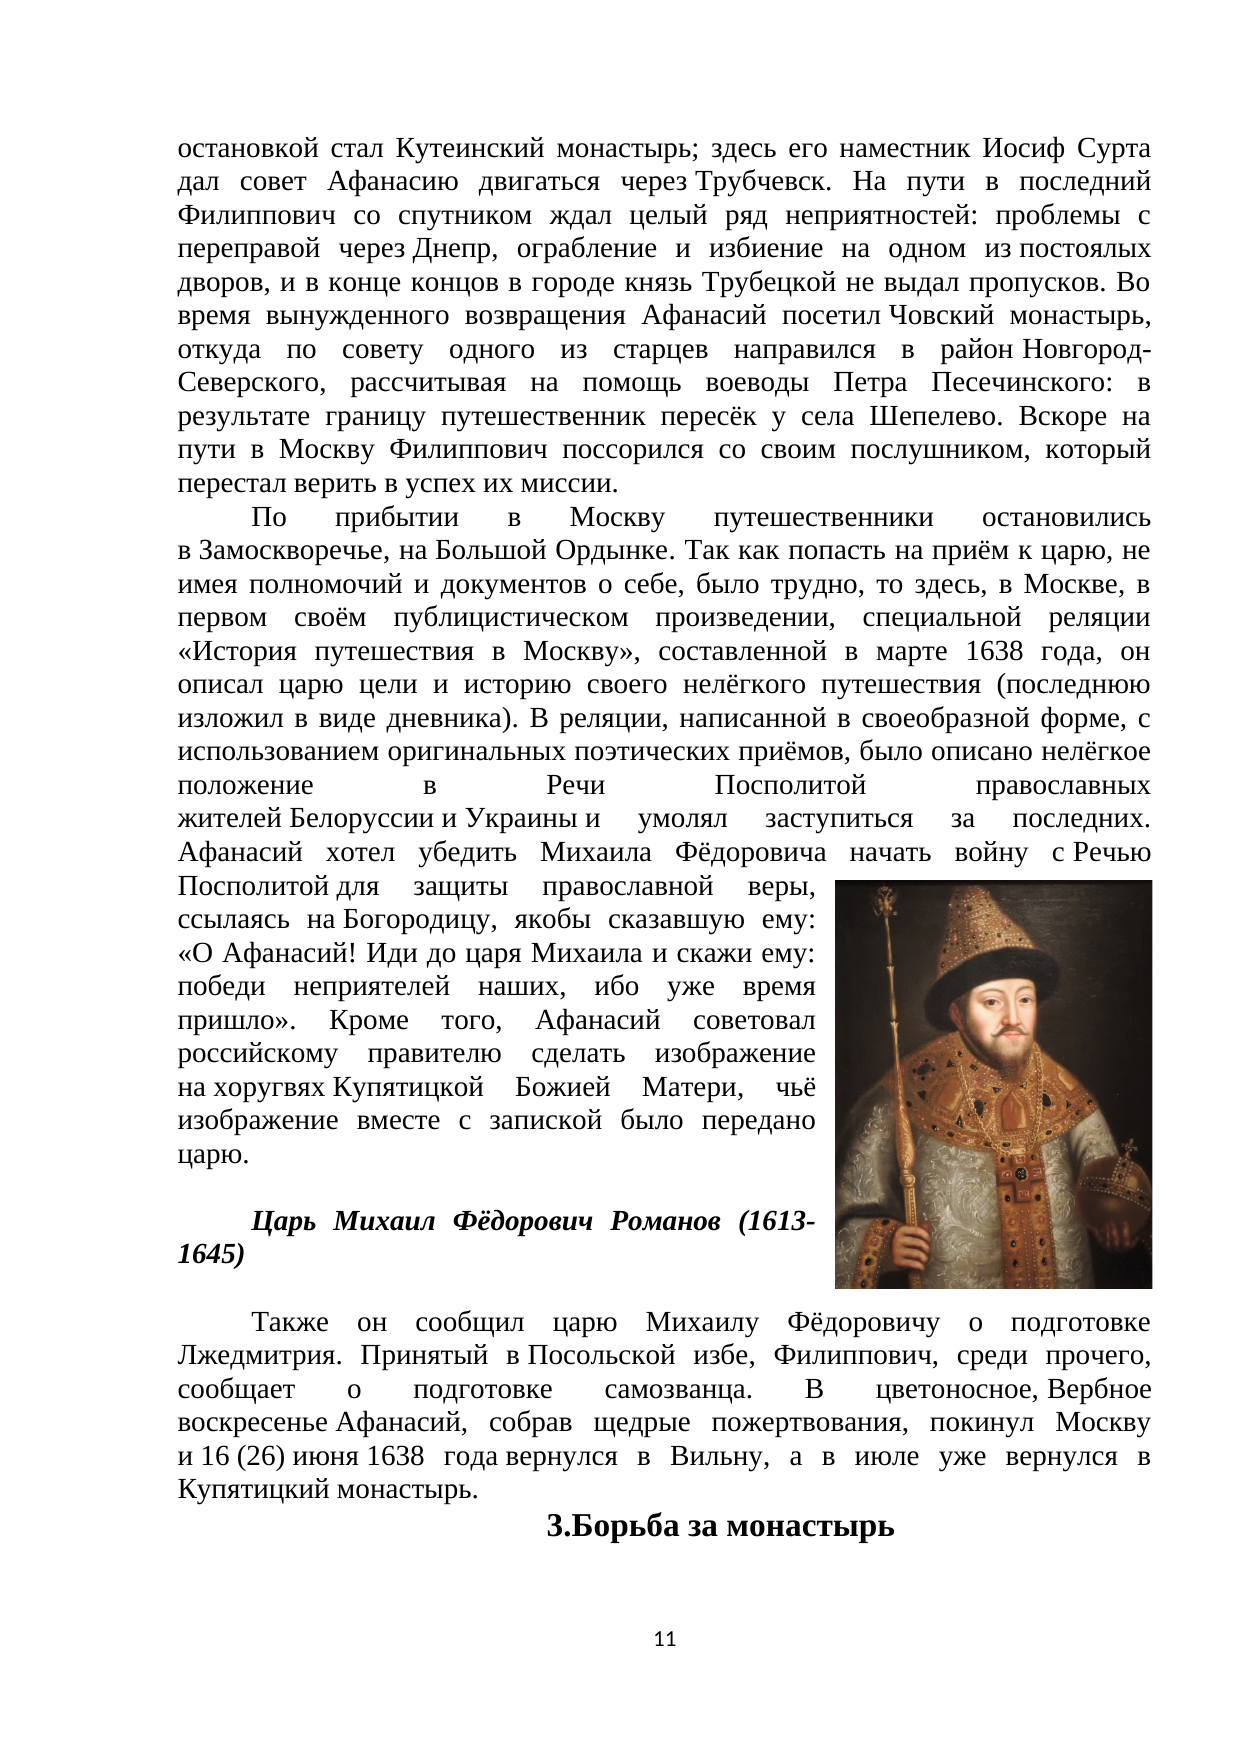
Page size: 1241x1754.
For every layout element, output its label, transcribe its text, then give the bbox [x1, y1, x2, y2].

picture [833, 981, 1152, 1387]
text Также он сообщил царю Михаилу Фёдоровичу о подготовке Лжедмитрия. Принятый в Посольской избе, Филиппович, среди прочего, сообщает о подготовке самозванца. В цветоносное, Вербное воскресенье Афанасий, собрав щедрые пожертвования, покинул Москву и 16 (26) июня 1638 года вернулся в Вильну, а в июле уже вернулся в Купятицкий монастырь. [177, 1404, 1152, 1606]
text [177, 130, 1152, 599]
text Царь Михаил Фёдорович Романов (1613-1645) [177, 1304, 833, 1371]
text По прибытии в Москву путешественники остановились в Замоскворечье, на Большой Ордынке. Так как попасть на приём к царю, не имея полномочий и документов о себе, было трудно, то здесь, в Москве, в первом своём публицистическом произведении, специальной реляции «История путешествия в Москву», составленной в марте 1638 года, он описал царю цели и историю своего нелёгкого путешествия (последнюю изложил в виде дневника). В реляции, написанной в своеобразной форме, с использованием оригинальных поэтических приёмов, было описано нелёгкое положение в Речи Посполитой православных жителей Белоруссии и Украины и умолял заступиться за последних. Афанасий хотел убедить Михаила Фёдоровича начать войну с Речью Посполитой для защиты православной веры, ссылаясь на Богородицу, якобы сказавшую ему: «О Афанасий! Иди до царя Михаила и скажи ему: победи неприятелей наших, ибо уже время пришло». Кроме того, Афанасий советовал российскому правителю сделать изображение на хоругвях Купятицкой Божией Матери, чьё изображение вместе с запиской было передано царю. [177, 599, 1152, 1270]
